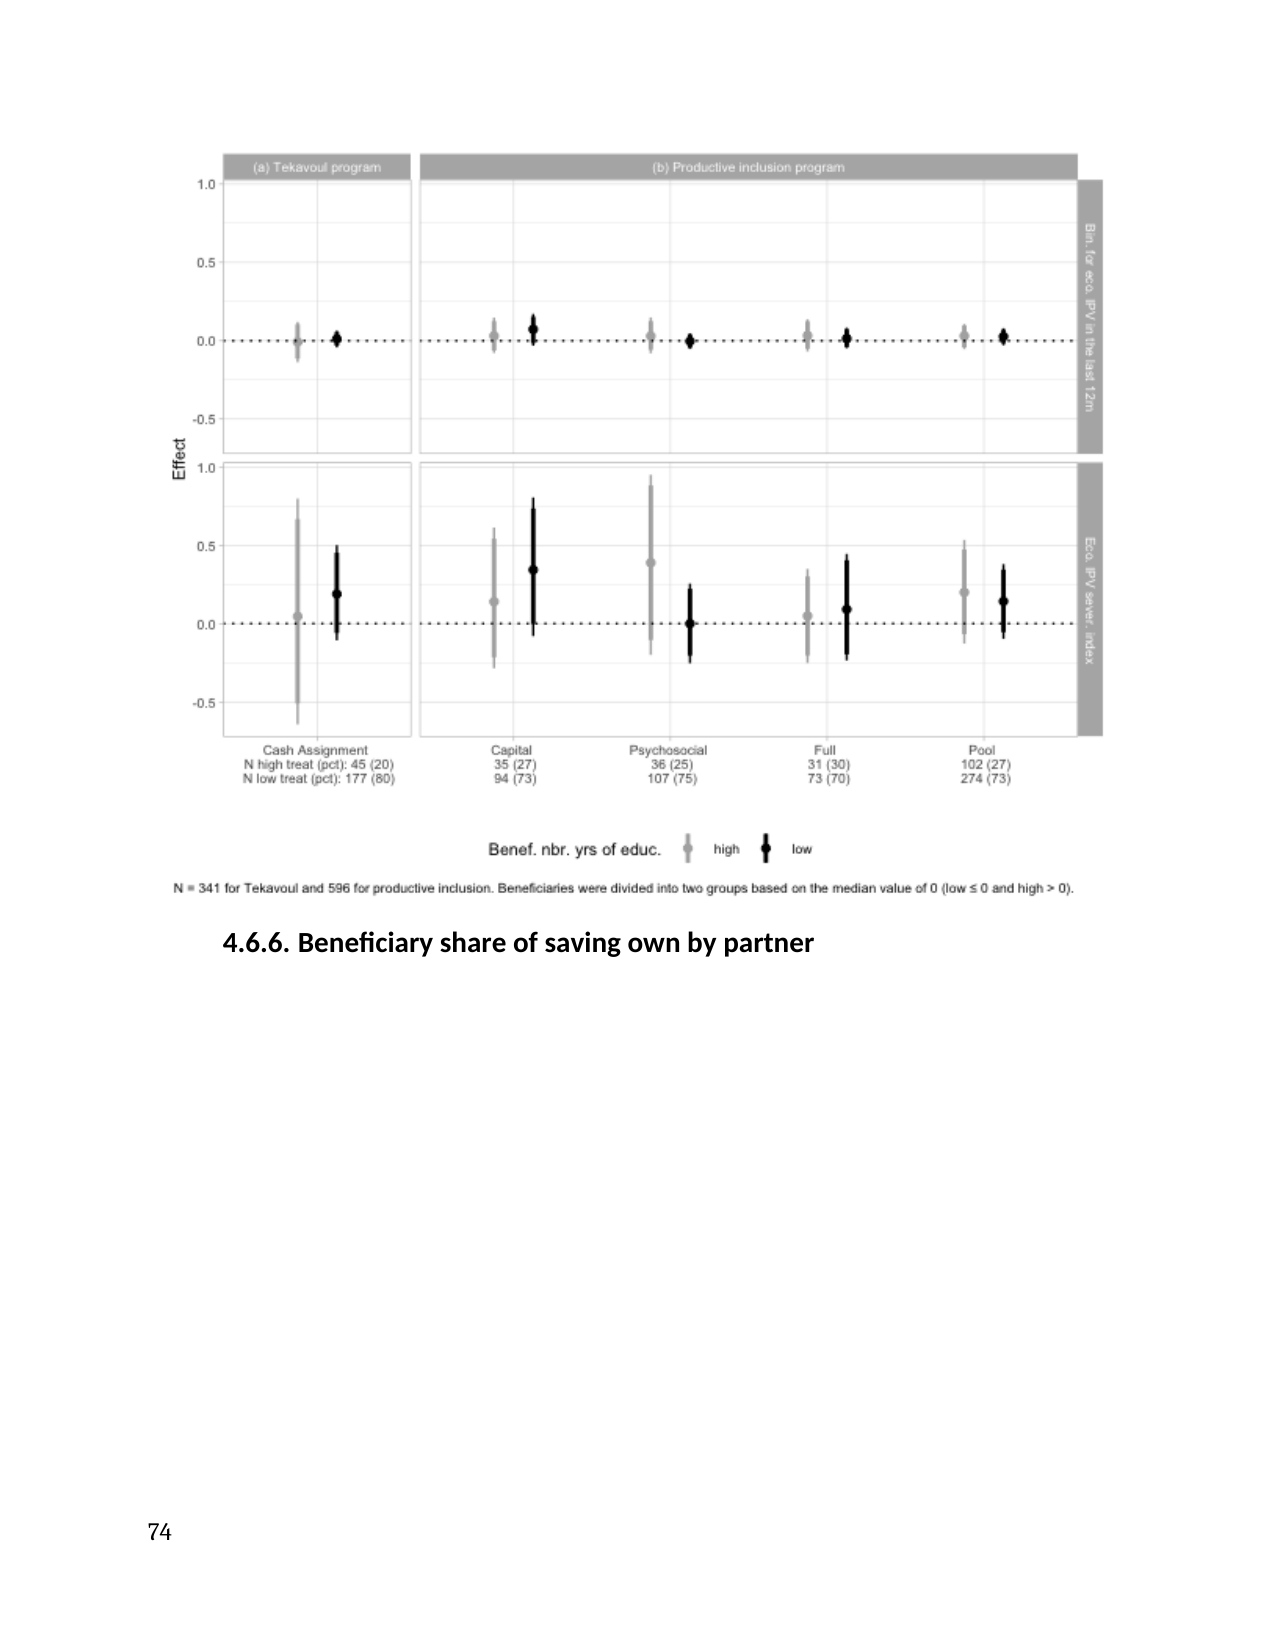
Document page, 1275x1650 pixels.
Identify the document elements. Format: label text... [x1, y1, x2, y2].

subtitle Beneficiary share of saving own by partner [223, 924, 1127, 960]
picture [165, 147, 1111, 904]
